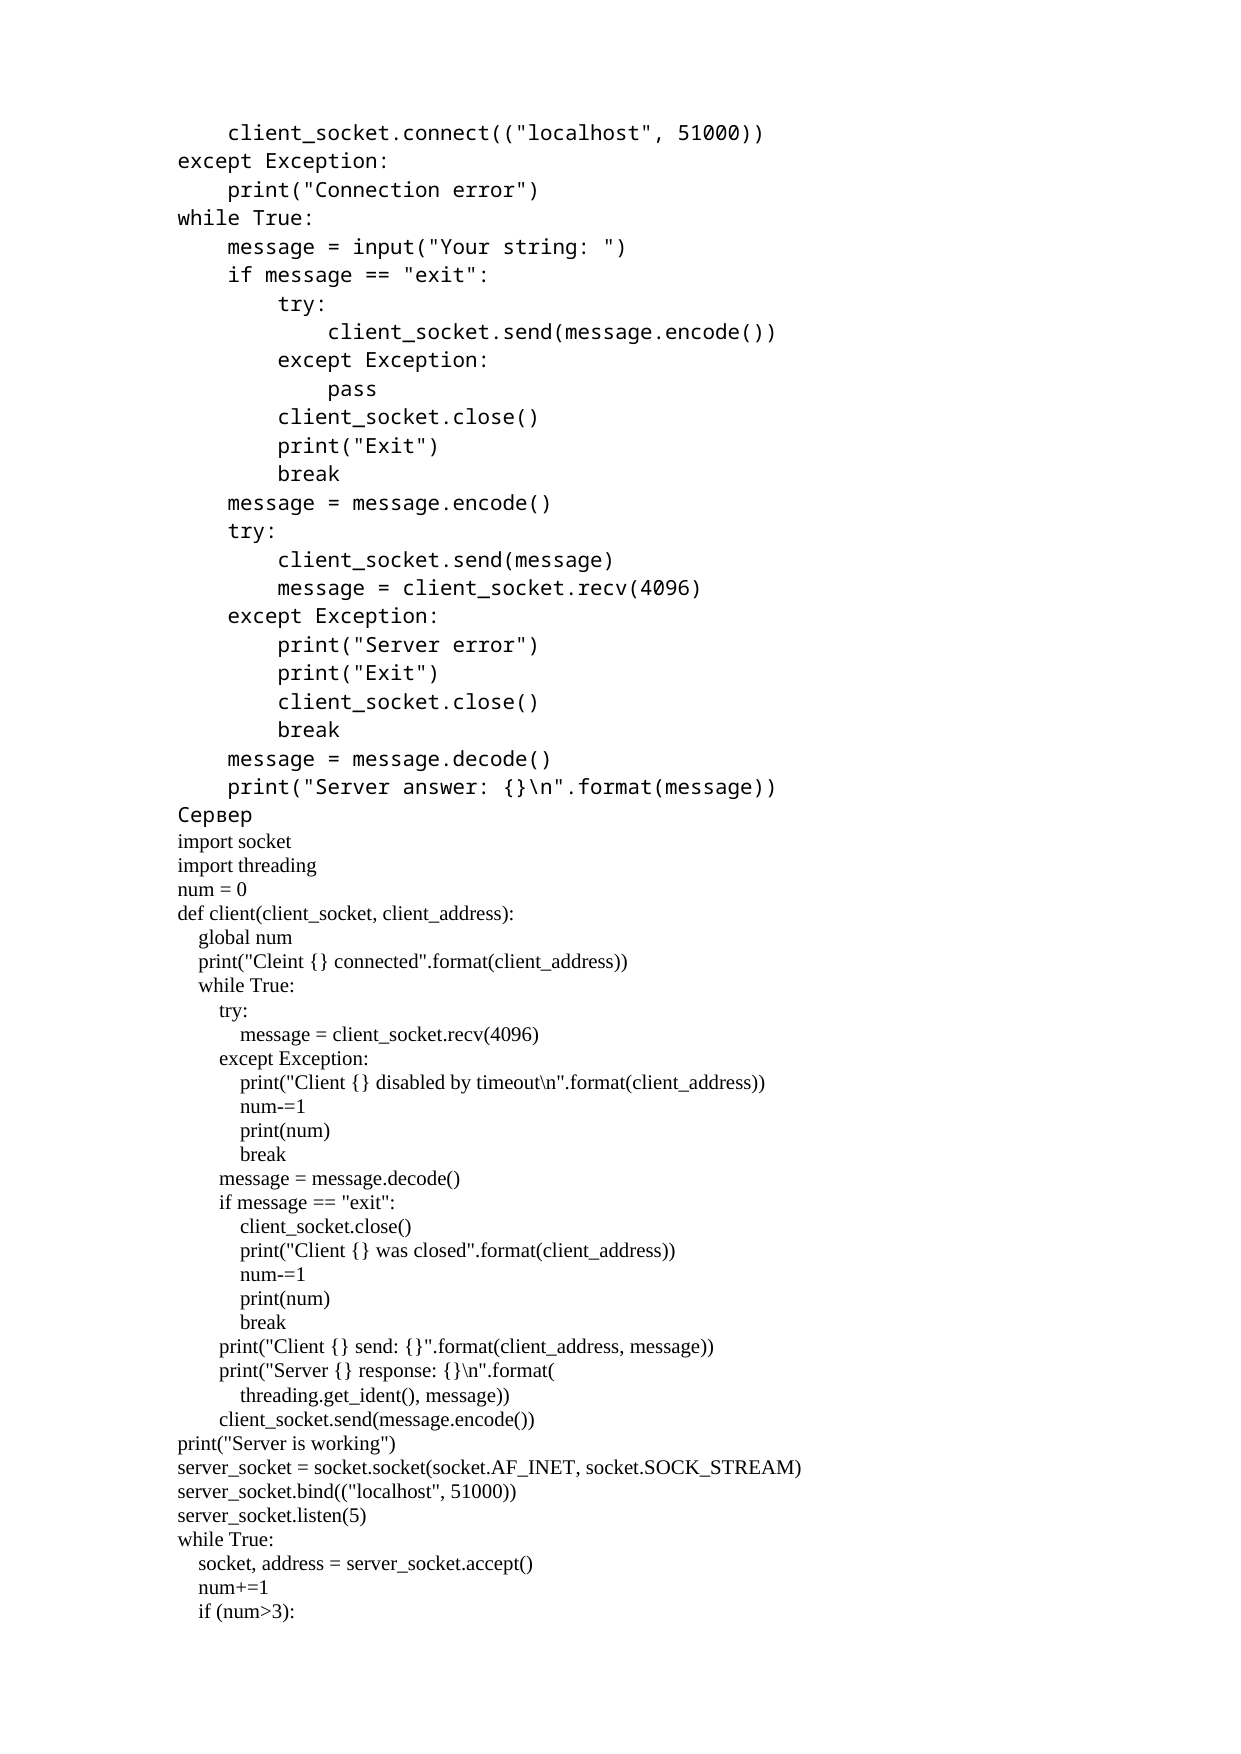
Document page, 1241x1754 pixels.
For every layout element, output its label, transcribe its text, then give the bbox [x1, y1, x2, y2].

text break [177, 1310, 1152, 1334]
text client_socket.close() [177, 402, 1152, 431]
text except Exception: [177, 602, 1152, 630]
text client_socket.close() [177, 1214, 1152, 1238]
text try: [177, 289, 1152, 317]
text print("Connection error") [177, 175, 1152, 203]
text break [177, 715, 1152, 744]
text server_socket.bind(("localhost", 51000)) [177, 1479, 1152, 1503]
text Сервер [177, 801, 1152, 829]
text except Exception: [177, 1046, 1152, 1070]
text print(num) [177, 1118, 1152, 1142]
text server_socket = socket.socket(socket.AF_INET, socket.SOCK_STREAM) [177, 1455, 1152, 1479]
text num-=1 [177, 1262, 1152, 1286]
text def client(client_socket, client_address): [177, 901, 1152, 925]
text print("Exit") [177, 658, 1152, 687]
text print("Exit") [177, 431, 1152, 459]
text while True: [177, 203, 1152, 232]
text try: [177, 997, 1152, 1022]
text client_socket.send(message.encode()) [177, 1407, 1152, 1431]
text global num [177, 925, 1152, 949]
text if (num>3): [177, 1599, 1152, 1623]
text print("Client {} send: {}".format(client_address, message)) [177, 1334, 1152, 1358]
text print("Server is working") [177, 1431, 1152, 1455]
text if message == "exit": [177, 1190, 1152, 1214]
text while True: [177, 1527, 1152, 1551]
text print("Cleint {} connected".format(client_address)) [177, 949, 1152, 973]
text num+=1 [177, 1575, 1152, 1599]
text print("Server answer: {}\n".format(message)) [177, 772, 1152, 801]
text print("Client {} disabled by timeout\n".format(client_address)) [177, 1070, 1152, 1094]
text import socket [177, 829, 1152, 853]
text client_socket.send(message) [177, 545, 1152, 573]
text num = 0 [177, 877, 1152, 901]
text num-=1 [177, 1094, 1152, 1118]
text break [177, 1142, 1152, 1166]
text message = message.decode() [177, 1166, 1152, 1190]
text except Exception: [177, 346, 1152, 374]
text except Exception: [177, 147, 1152, 175]
text socket, address = server_socket.accept() [177, 1551, 1152, 1575]
text print(num) [177, 1286, 1152, 1310]
text print("Client {} was closed".format(client_address)) [177, 1238, 1152, 1262]
text if message == "exit": [177, 260, 1152, 289]
text client_socket.send(message.encode()) [177, 317, 1152, 346]
text client_socket.close() [177, 687, 1152, 715]
text threading.get_ident(), message)) [177, 1382, 1152, 1407]
text message = client_socket.recv(4096) [177, 1022, 1152, 1046]
text message = client_socket.recv(4096) [177, 573, 1152, 602]
text break [177, 459, 1152, 488]
text client_socket.connect(("localhost", 51000)) [177, 118, 1152, 147]
text print("Server {} response: {}\n".format( [177, 1358, 1152, 1382]
text print("Server error") [177, 630, 1152, 658]
text server_socket.listen(5) [177, 1503, 1152, 1527]
text message = message.decode() [177, 744, 1152, 772]
text import threading [177, 853, 1152, 877]
text while True: [177, 973, 1152, 997]
text message = message.encode() [177, 488, 1152, 516]
text try: [177, 516, 1152, 545]
text message = input("Your string: ") [177, 232, 1152, 260]
text pass [177, 374, 1152, 402]
